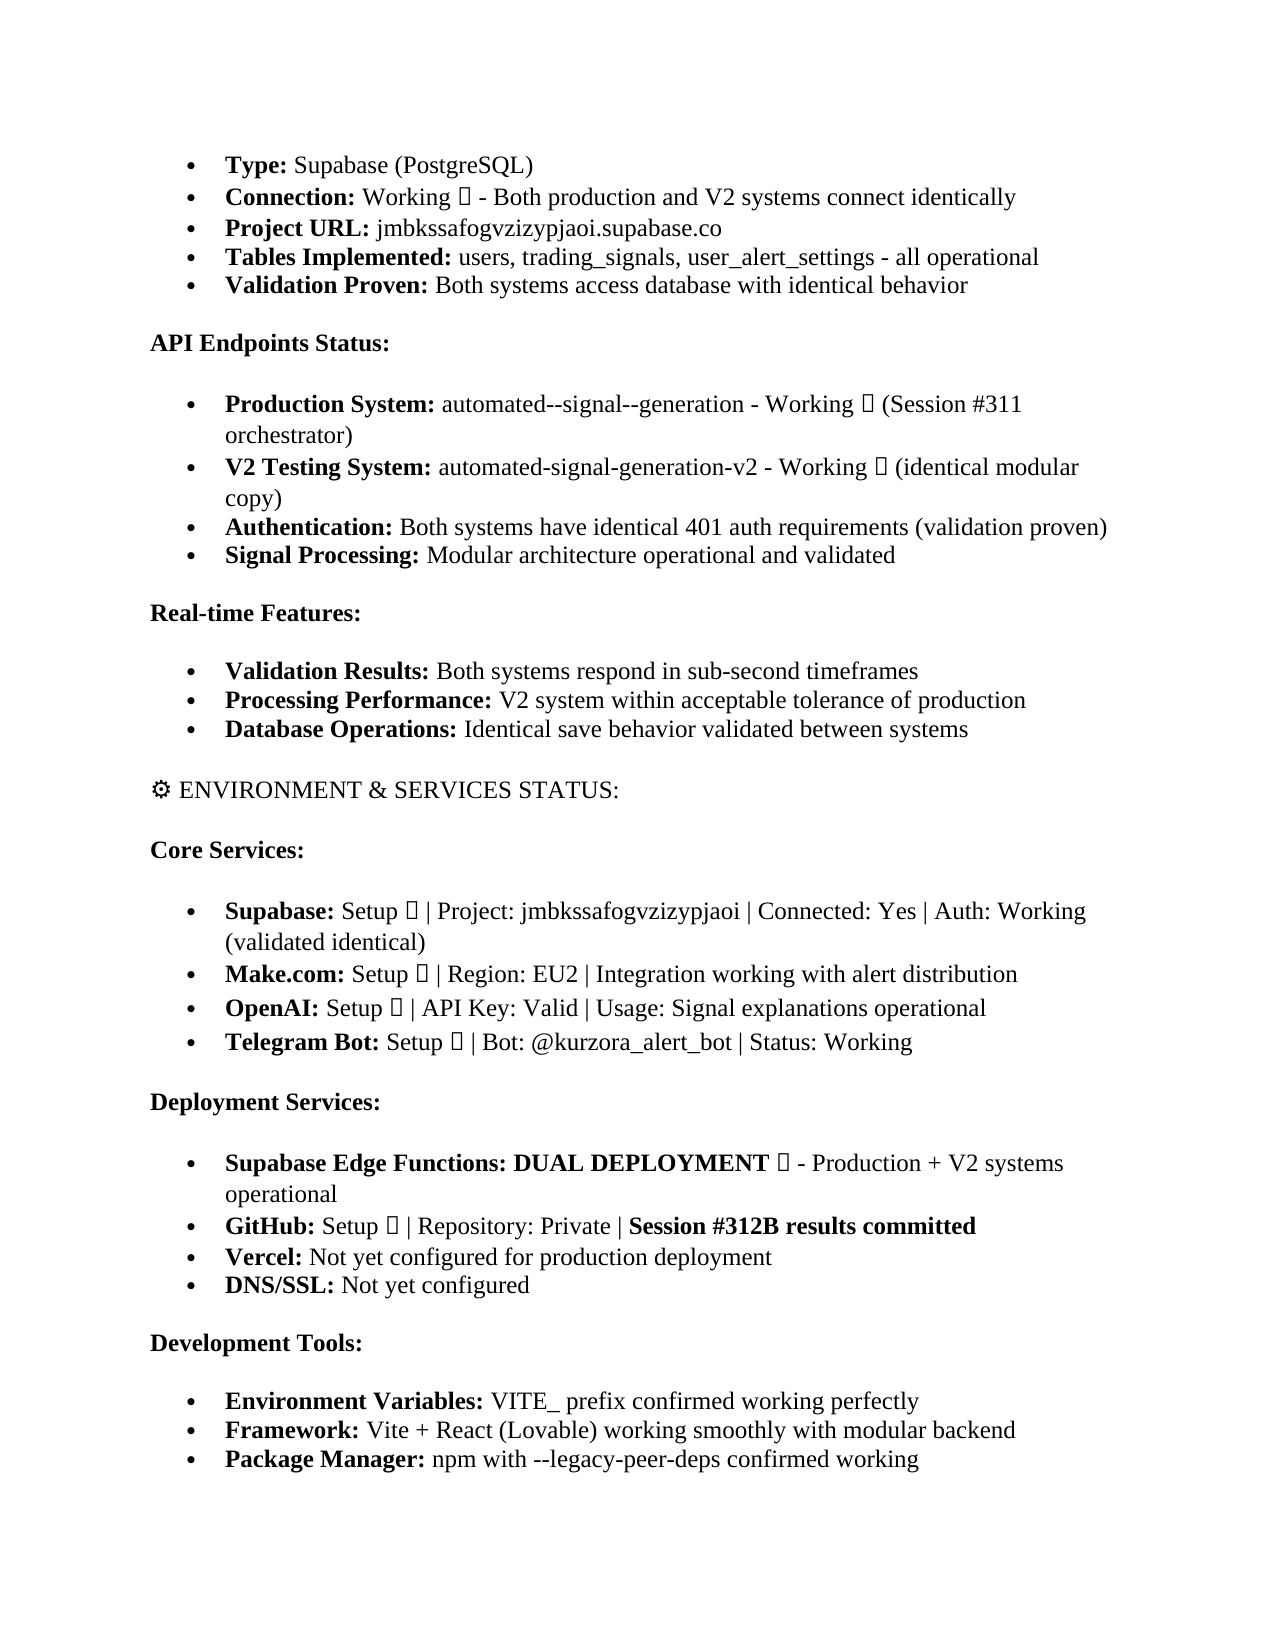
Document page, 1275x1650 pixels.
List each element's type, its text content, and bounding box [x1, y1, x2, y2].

list Make.com: Setup ✅ | Region: EU2 | Integration working with alert distribution [187, 956, 1125, 990]
list Supabase: Setup ✅ | Project: jmbkssafogvzizypjaoi | Connected: Yes | Auth: Working (validated identical) [187, 893, 1125, 956]
list Type: Supabase (PostgreSQL) [187, 150, 1125, 179]
list OpenAI: Setup ✅ | API Key: Valid | Usage: Signal explanations operational [187, 990, 1125, 1024]
list Vercel: Not yet configured for production deployment [187, 1242, 1125, 1271]
text ⚙️ ENVIRONMENT & SERVICES STATUS: [150, 772, 1125, 806]
list Telegram Bot: Setup ✅ | Bot: @kurzora_alert_bot | Status: Working [187, 1024, 1125, 1058]
list DNS/SSL: Not yet configured [187, 1271, 1125, 1299]
text API Endpoints Status: [150, 328, 1125, 357]
list Connection: Working ✅ - Both production and V2 systems connect identically [187, 179, 1125, 213]
list Project URL: jmbkssafogvzizypjaoi.supabase.co [187, 213, 1125, 242]
list Authentication: Both systems have identical 401 auth requirements (validation proven) [187, 512, 1125, 541]
list Environment Variables: VITE_ prefix confirmed working perfectly [187, 1386, 1125, 1415]
list Tables Implemented: users, trading_signals, user_alert_settings - all operational [187, 242, 1125, 270]
list Production System: automated--signal--generation - Working ✅ (Session #311 orchestrator) [187, 386, 1125, 449]
list Signal Processing: Modular architecture operational and validated [187, 541, 1125, 569]
list Database Operations: Identical save behavior validated between systems [187, 714, 1125, 743]
list Processing Performance: V2 system within acceptable tolerance of production [187, 685, 1125, 714]
text Development Tools: [150, 1328, 1125, 1357]
list V2 Testing System: automated-signal-generation-v2 - Working ✅ (identical modular copy) [187, 449, 1125, 512]
list Validation Proven: Both systems access database with identical behavior [187, 270, 1125, 299]
list Validation Results: Both systems respond in sub-second timeframes [187, 656, 1125, 685]
list Package Manager: npm with --legacy-peer-deps confirmed working [187, 1444, 1125, 1473]
text Real-time Features: [150, 598, 1125, 627]
text Deployment Services: [150, 1087, 1125, 1116]
list Framework: Vite + React (Lovable) working smoothly with modular backend [187, 1415, 1125, 1444]
list Supabase Edge Functions: DUAL DEPLOYMENT ✅ - Production + V2 systems operational [187, 1145, 1125, 1208]
list GitHub: Setup ✅ | Repository: Private | Session #312B results committed [187, 1208, 1125, 1242]
text Core Services: [150, 835, 1125, 864]
